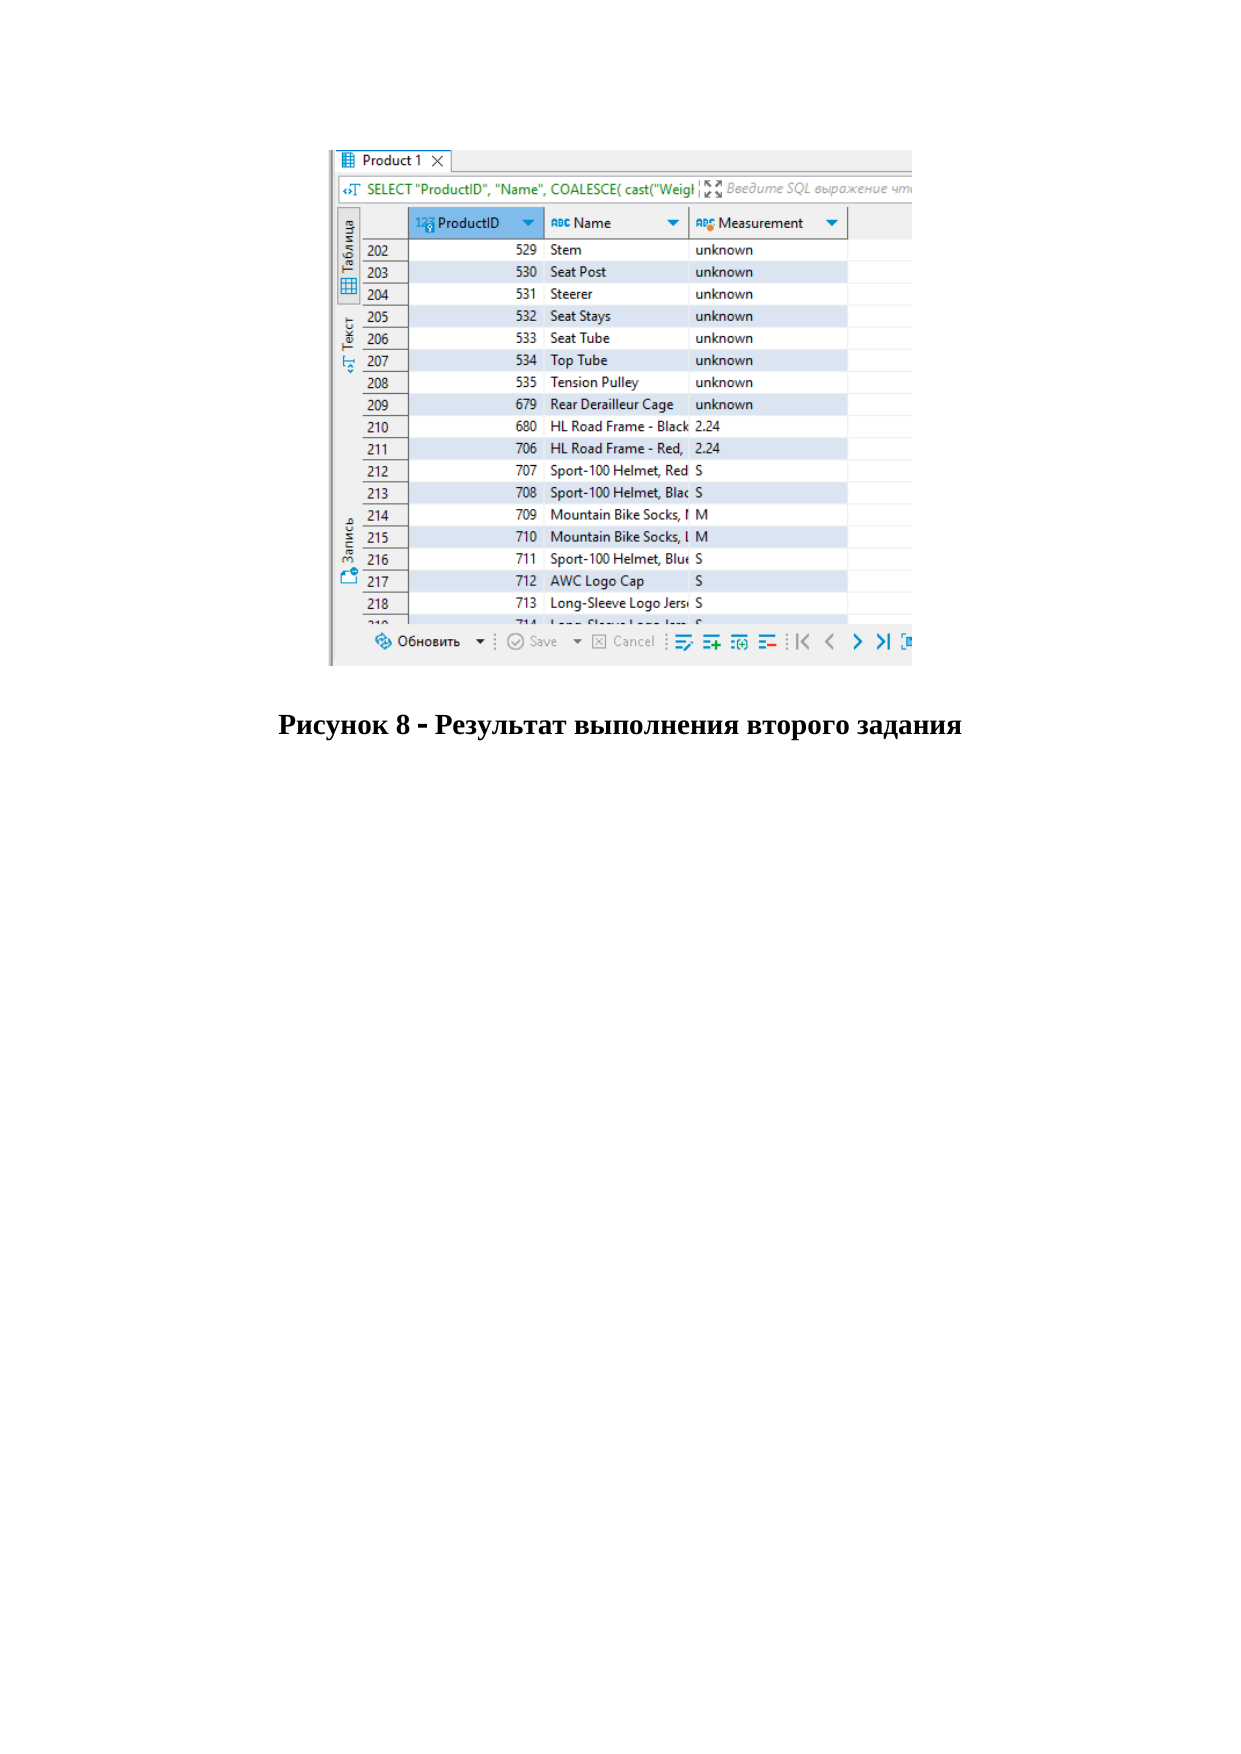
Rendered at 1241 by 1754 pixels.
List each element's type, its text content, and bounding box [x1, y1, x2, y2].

text Рисунок 8 Результат выполнения второго задания [150, 707, 1090, 741]
picture [328, 150, 912, 666]
